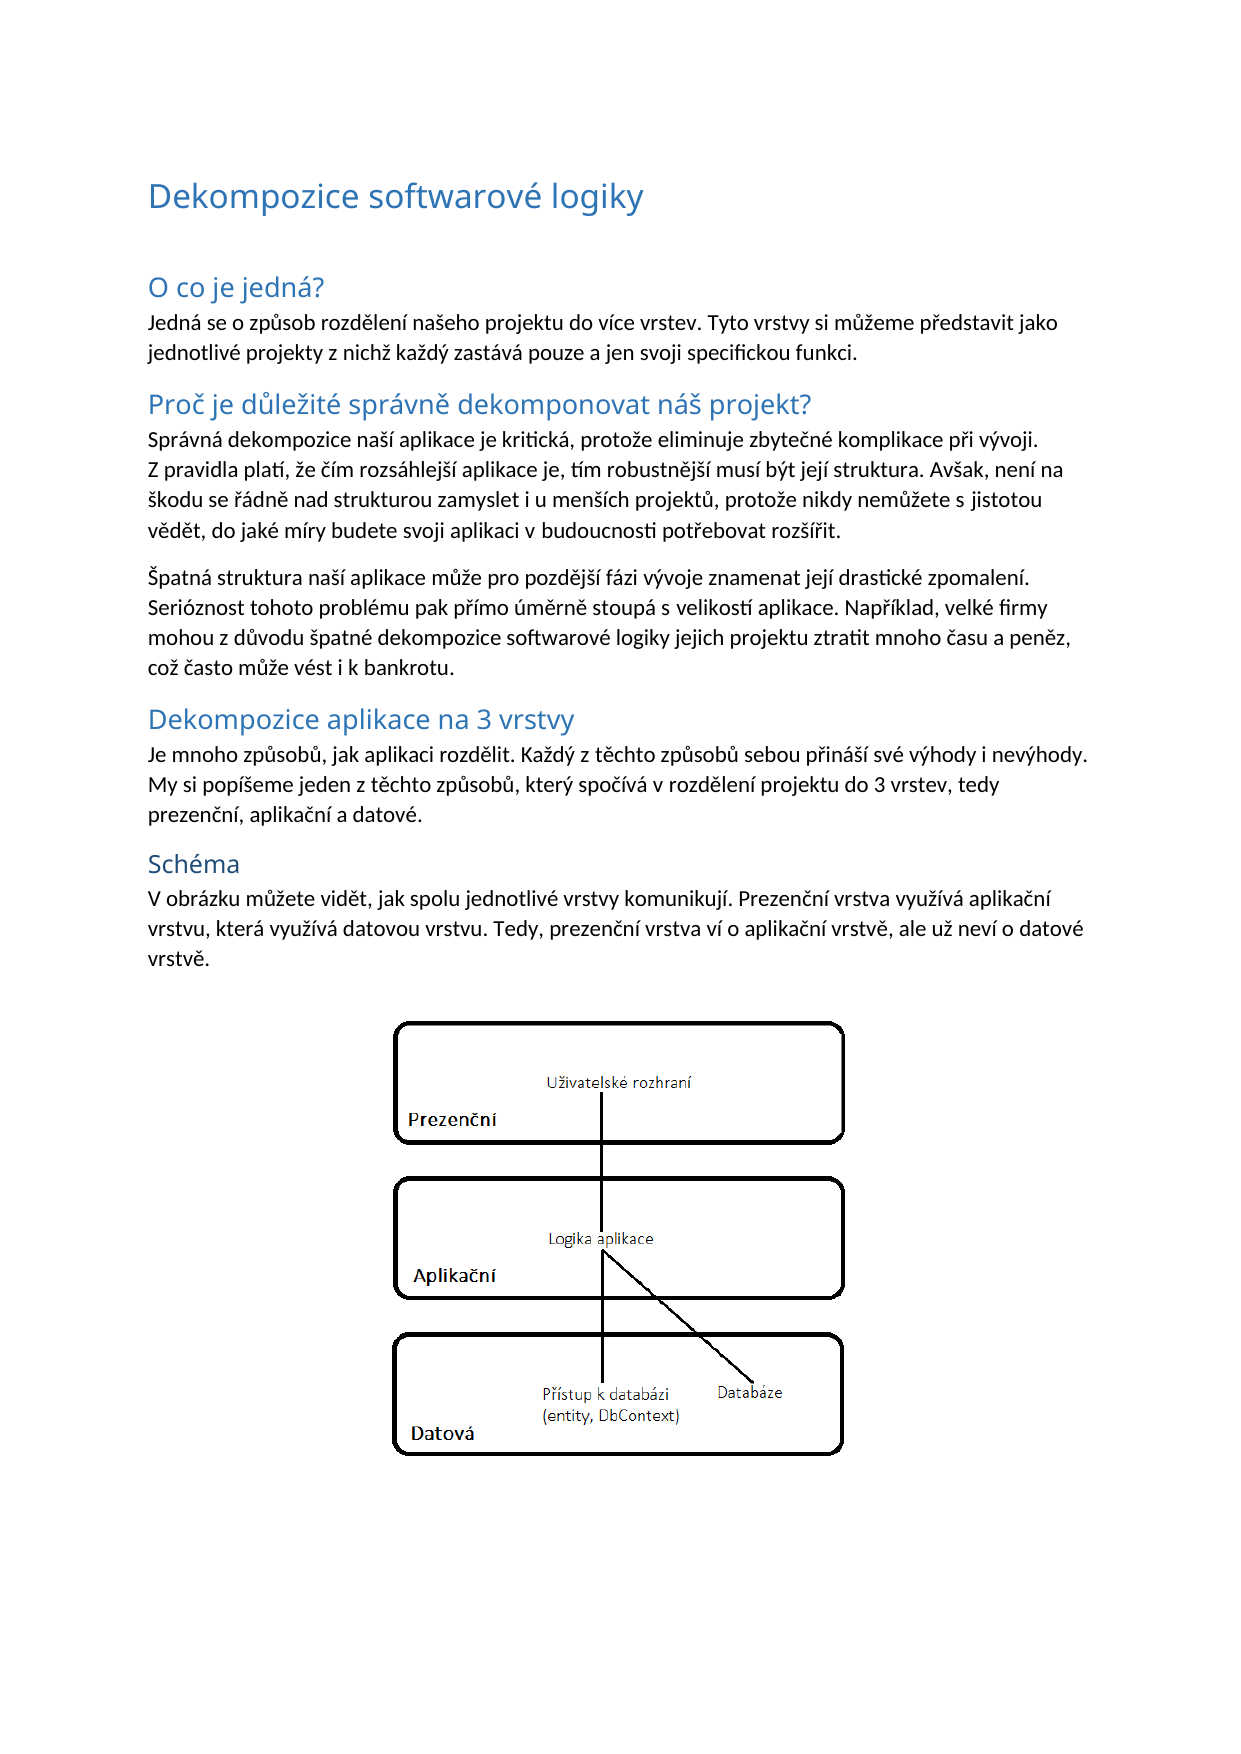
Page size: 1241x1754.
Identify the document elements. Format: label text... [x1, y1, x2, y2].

subtitle Proč je důležité správně dekomponovat náš projekt? [148, 385, 1093, 422]
picture [322, 991, 918, 1488]
text Špatná struktura naší aplikace může pro pozdější fázi vývoje znamenat její drastické zpomalení. Serióznost tohoto problému pak přímo úměrně stoupá s velikostí aplikace. Například, velké firmy mohou z důvodu špatné dekompozice softwarové logiky jejich projektu ztratit mnoho času a peněz, což často může vést i k bankrotu. [148, 563, 1093, 681]
text Jedná se o způsob rozdělení našeho projektu do více vrstev. Tyto vrstvy si můžeme představit jako jednotlivé projekty z nichž každý zastává pouze a jen svoji specifickou funkci. [148, 308, 1093, 366]
subtitle Dekompozice aplikace na 3 vrstvy [148, 700, 1093, 737]
text Správná dekompozice naší aplikace je kritická, protože eliminuje zbytečné komplikace při vývoji. Z pravidla platí, že čím rozsáhlejší aplikace je, tím robustnější musí být její struktura. Avšak, není na škodu se řádně nad strukturou zamyslet i u menších projektů, protože nikdy nemůžete s jistotou vědět, do jaké míry budete svoji aplikaci v budoucnosti potřebovat rozšířit. [148, 425, 1093, 544]
subtitle O co je jedná? [148, 268, 1093, 305]
text V obrázku můžete vidět, jak spolu jednotlivé vrstvy komunikují. Prezenční vrstva využívá aplikační vrstvu, která využívá datovou vrstvu. Tedy, prezenční vrstva ví o aplikační vrstvě, ale už neví o datové vrstvě. [148, 884, 1093, 972]
text Je mnoho způsobů, jak aplikaci rozdělit. Každý z těchto způsobů sebou přináší své výhody i nevýhody. My si popíšeme jeden z těchto způsobů, který spočívá v rozdělení projektu do 3 vrstev, tedy prezenční, aplikační a datové. [148, 740, 1093, 828]
subtitle Schéma [148, 847, 1093, 881]
subtitle Dekompozice softwarové logiky [148, 173, 1093, 218]
